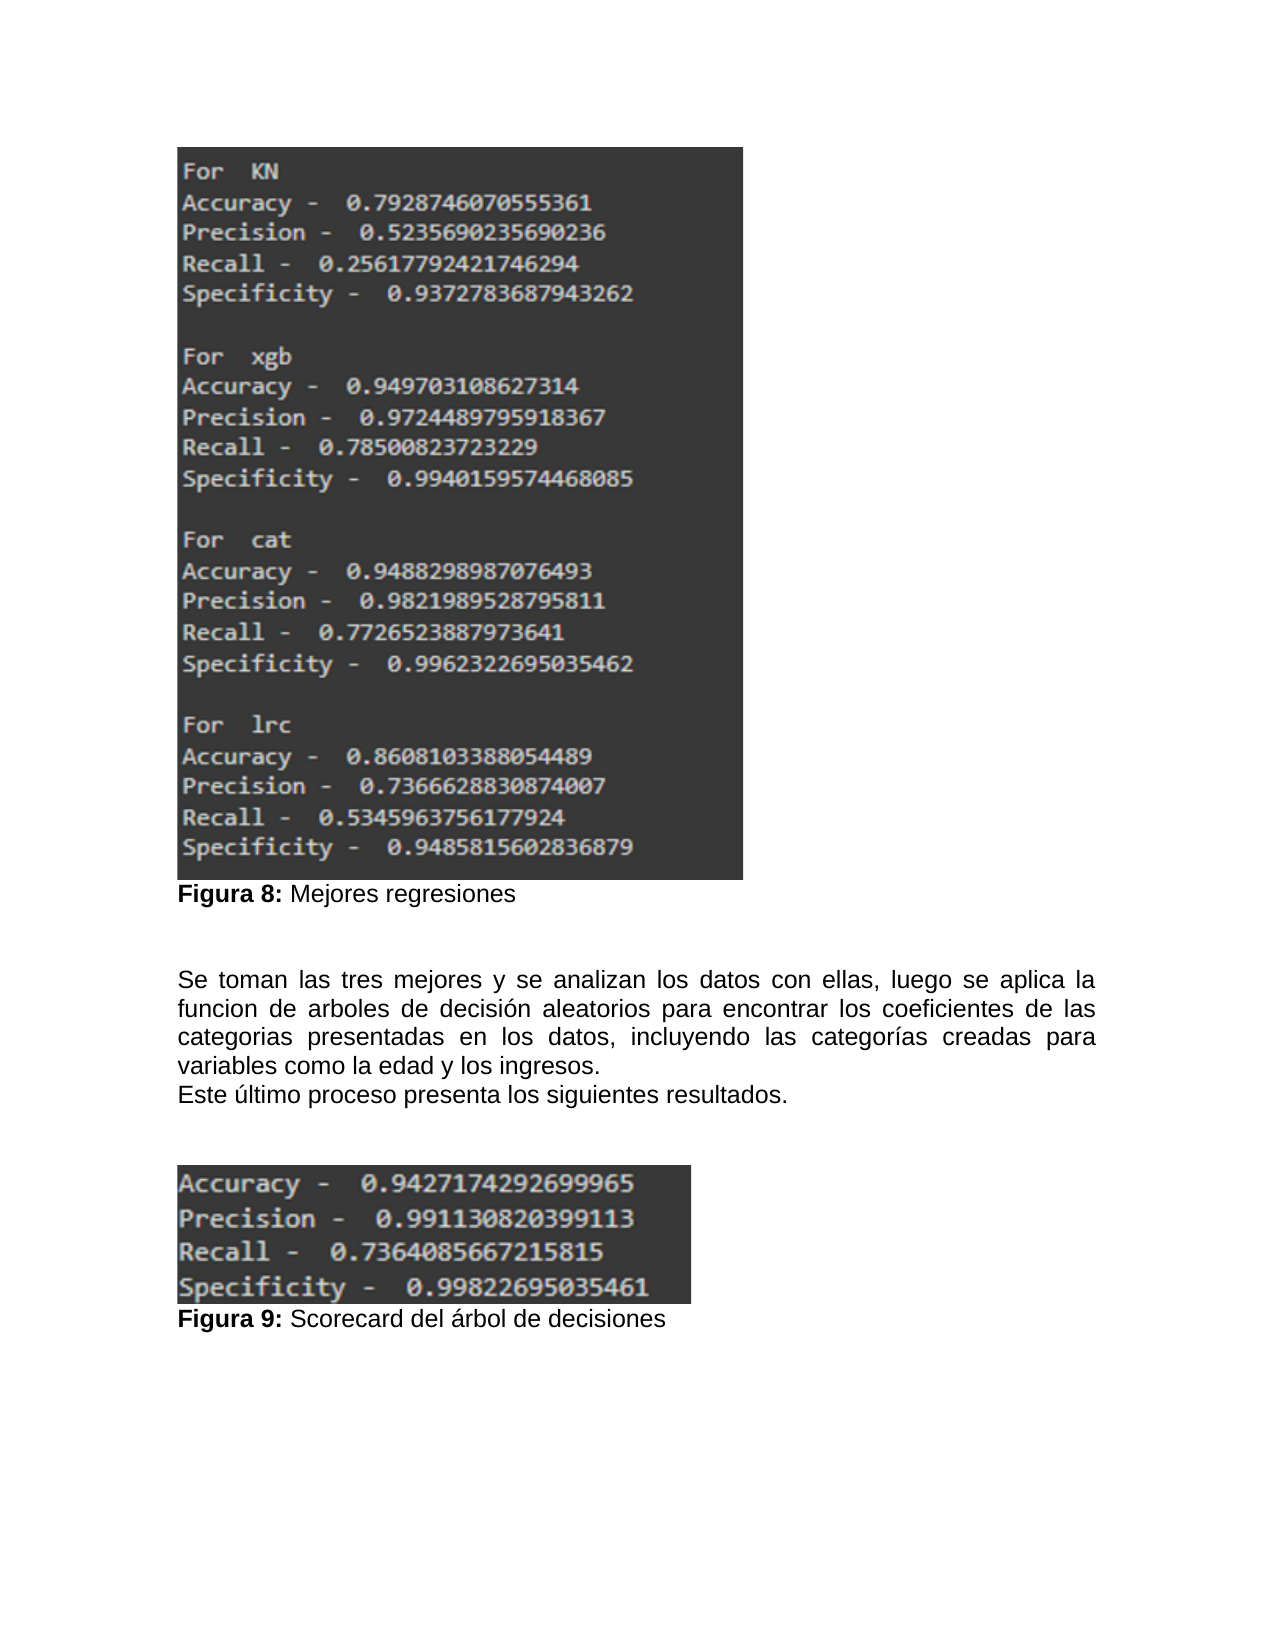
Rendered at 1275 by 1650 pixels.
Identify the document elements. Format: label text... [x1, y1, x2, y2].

picture [177, 147, 744, 880]
text Figura 8: Mejores regresiones [177, 879, 1098, 908]
text Figura 9: Scorecard del árbol de decisiones [177, 1304, 1098, 1332]
picture [177, 1165, 692, 1304]
text Se toman las tres mejores y se analizan los datos con ellas, luego se aplica la funcion de arboles de decisión aleatorios para encontrar los coeficientes de las categorias presentadas en los datos, incluyendo las categorías creadas para variables como la edad y los ingresos. [177, 965, 1098, 1080]
text Este último proceso presenta los siguientes resultados. [177, 1080, 1098, 1109]
